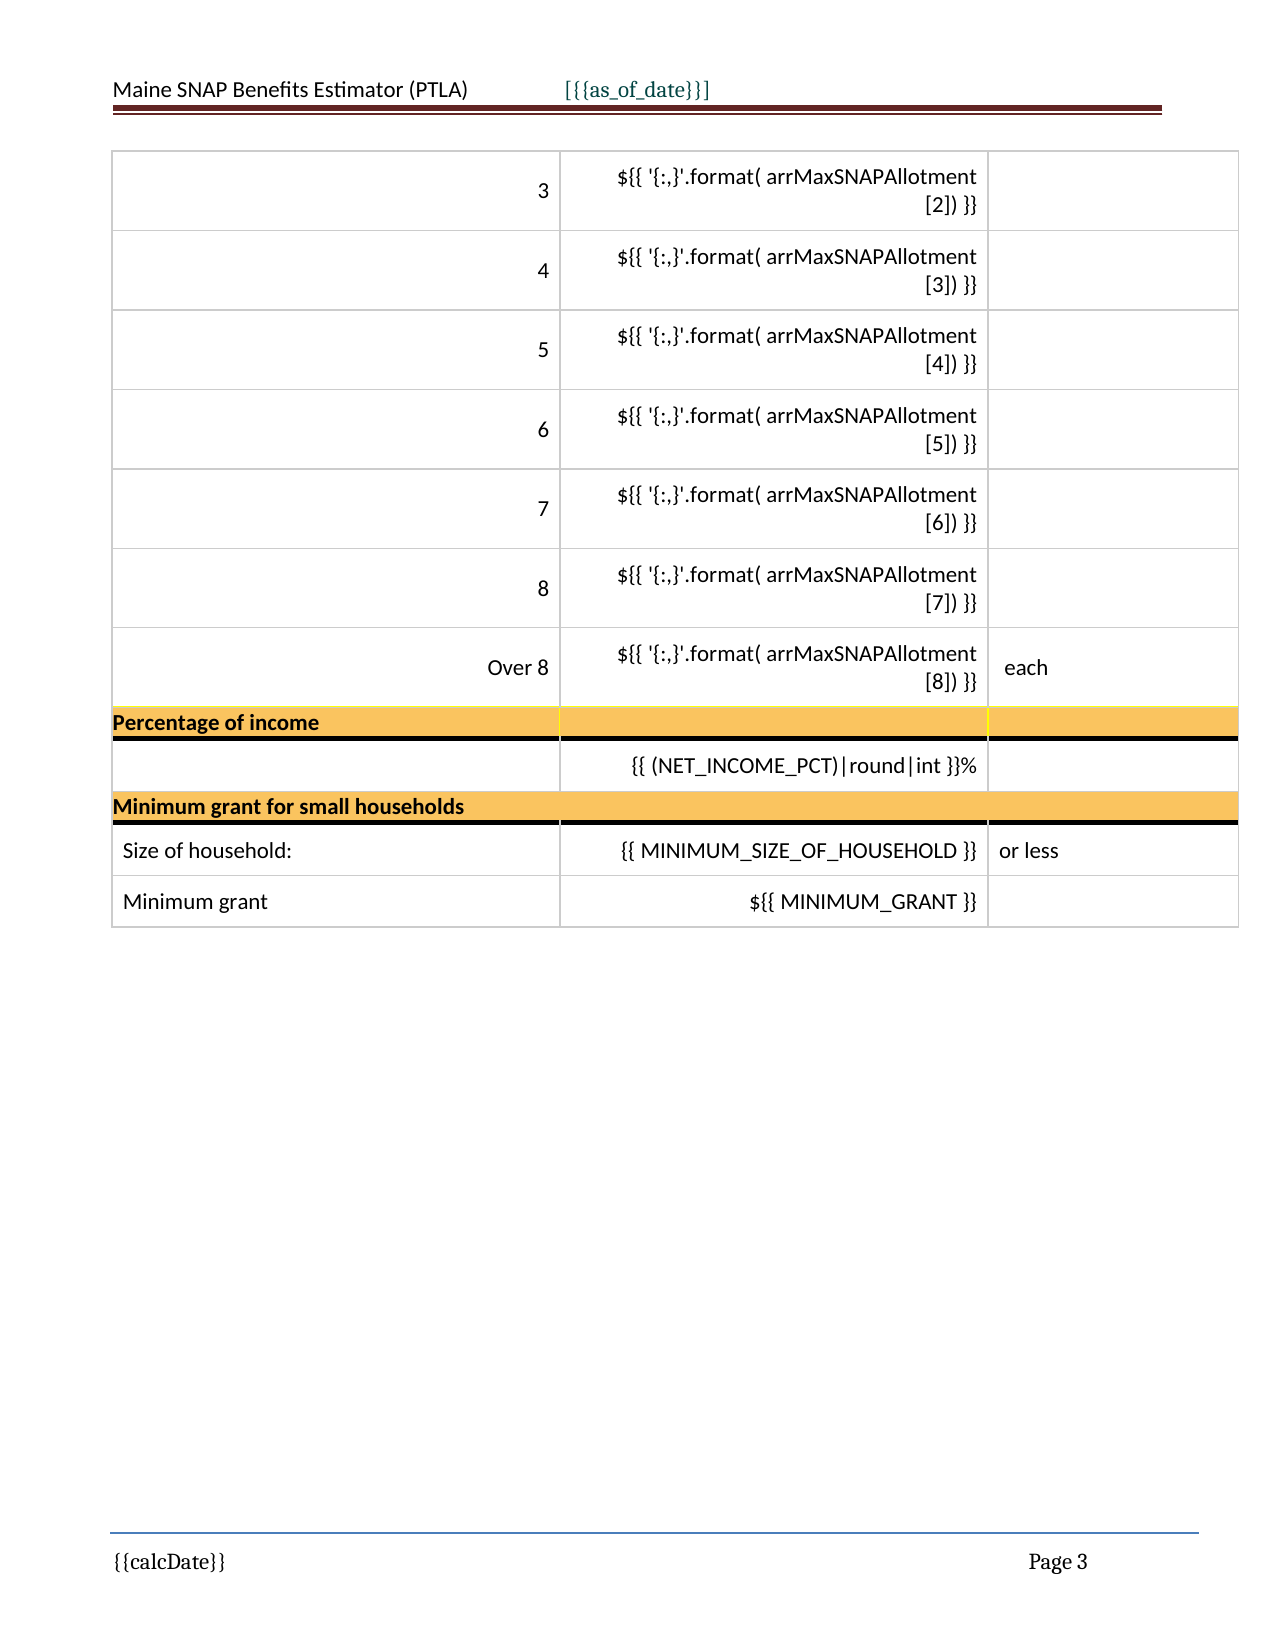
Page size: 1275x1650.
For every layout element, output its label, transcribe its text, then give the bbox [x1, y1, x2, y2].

table_cell ${{ '{:,}'.format( arrMaxSNAPAllotment [6]) }} [561, 470, 987, 547]
table_cell 3 [113, 152, 559, 229]
table_cell ${{ '{:,}'.format( arrMaxSNAPAllotment [3]) }} [561, 231, 987, 309]
table_cell 7 [113, 470, 559, 547]
table_cell ${{ '{:,}'.format( arrMaxSNAPAllotment [8]) }} [561, 628, 987, 706]
table_cell ${{ '{:,}'.format( arrMaxSNAPAllotment [7]) }} [561, 549, 987, 627]
table_cell [989, 741, 1238, 791]
table_cell Over 8 [113, 628, 559, 706]
table_cell [989, 549, 1238, 627]
table_cell ${{ '{:,}'.format( arrMaxSNAPAllotment [4]) }} [561, 311, 987, 388]
table_cell [989, 231, 1238, 309]
table_cell [989, 390, 1238, 468]
table_cell ${{ '{:,}'.format( arrMaxSNAPAllotment [5]) }} [561, 390, 987, 468]
table_cell 4 [113, 231, 559, 309]
table_cell Size of household: [113, 825, 559, 875]
table_cell Minimum grant [113, 876, 559, 926]
table_cell [989, 152, 1238, 229]
table_cell or less [989, 825, 1238, 875]
table_cell ${{ '{:,}'.format( arrMaxSNAPAllotment [2]) }} [561, 152, 987, 229]
table_cell [989, 311, 1238, 388]
table_cell 5 [113, 311, 559, 388]
table_cell each [989, 628, 1238, 706]
table_cell 8 [113, 549, 559, 627]
table_cell ${{ MINIMUM_GRANT }} [561, 876, 987, 926]
table_cell [989, 876, 1238, 926]
table_cell [113, 741, 559, 791]
table_cell {{ (NET_INCOME_PCT)|round|int }}% [561, 741, 987, 791]
table_cell 6 [113, 390, 559, 468]
table_cell [989, 470, 1238, 547]
table_cell {{ MINIMUM_SIZE_OF_HOUSEHOLD }} [561, 825, 987, 875]
